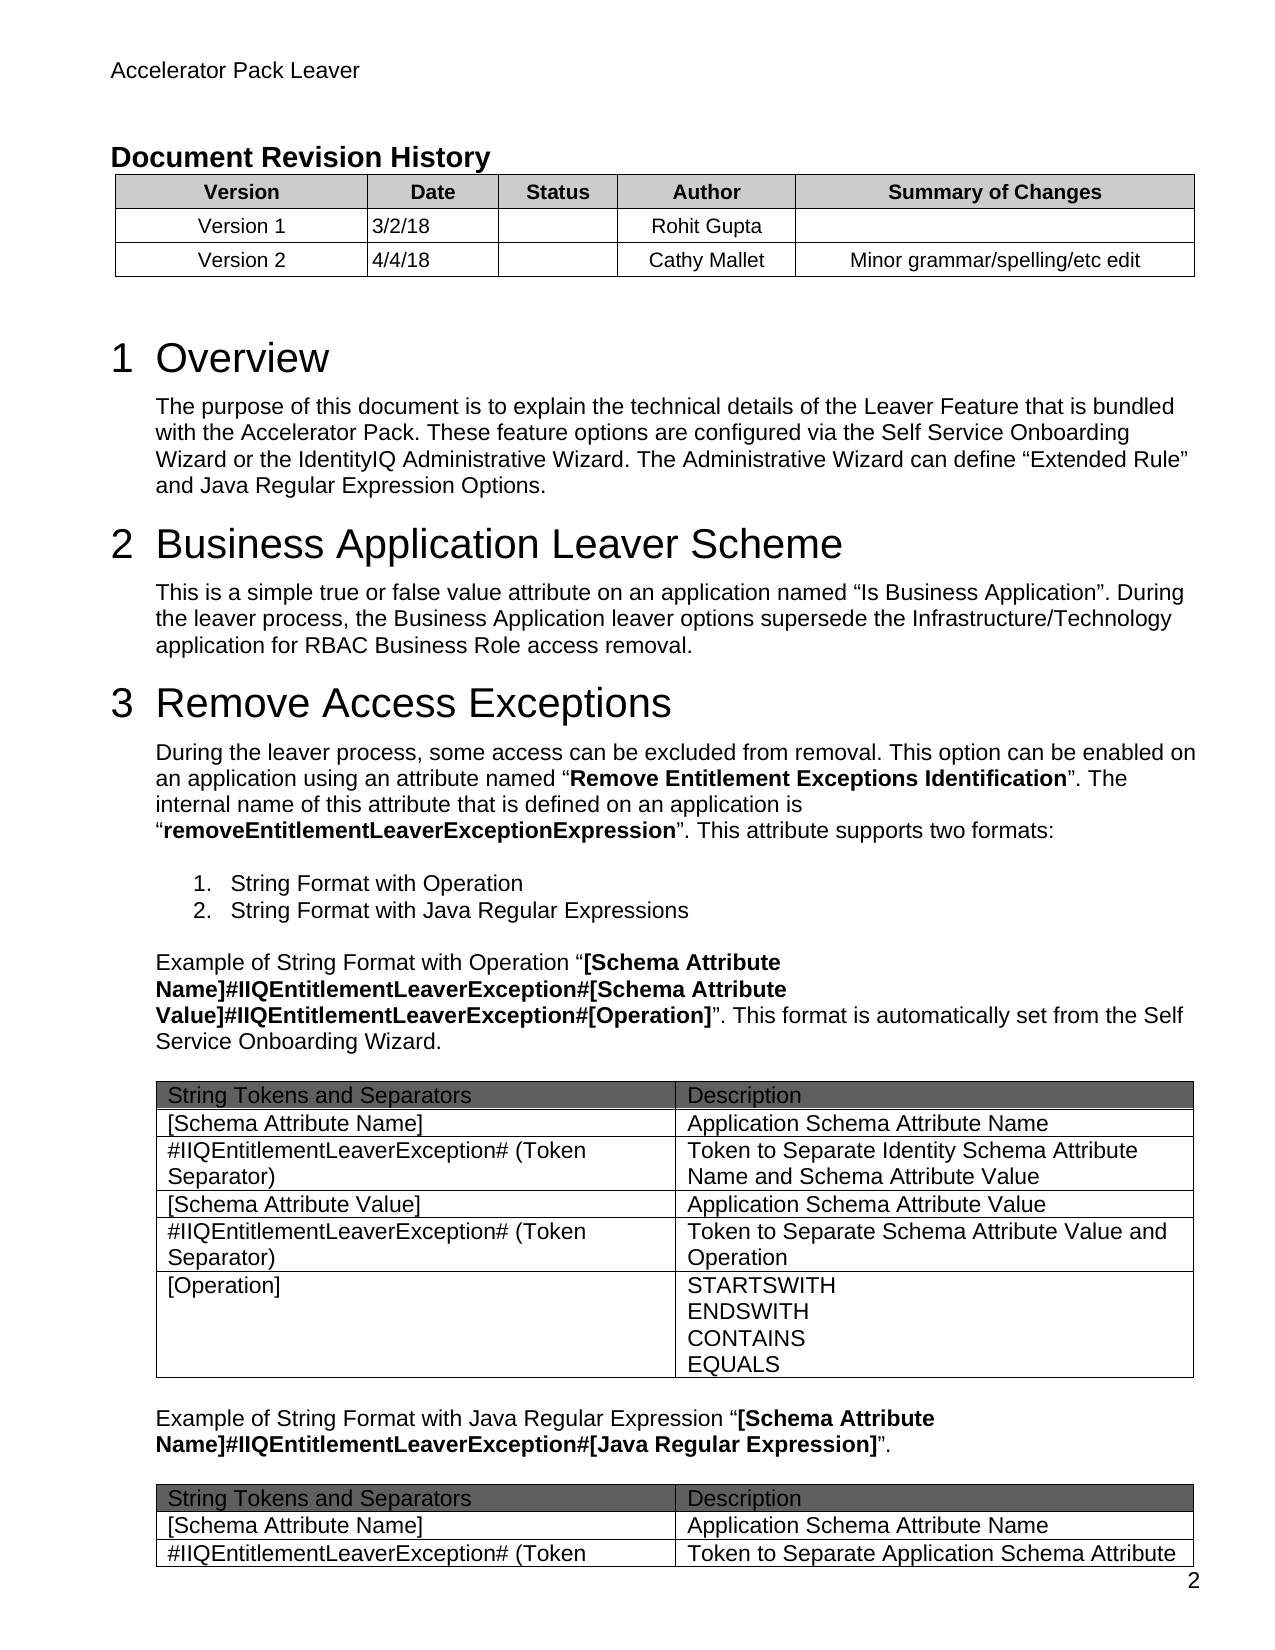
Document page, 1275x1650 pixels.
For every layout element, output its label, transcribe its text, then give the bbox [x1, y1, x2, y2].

table_cell [499, 209, 617, 242]
table_cell [796, 209, 1194, 242]
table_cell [157, 1540, 675, 1566]
list String Format with Operation [193, 870, 1200, 897]
table_cell STARTSWITH ENDSWITH CONTAINS EQUALS [676, 1272, 1193, 1377]
table_cell [Operation] [157, 1272, 675, 1377]
text During the leaver process, some access can be excluded from removal. This option can be enabled on an application using an attribute named “Remove Entitlement Exceptions Identification”. The internal name of this attribute that is defined on an application is “removeEntitlementLeaverExceptionExpression”. This attribute supports two formats: [155, 738, 1200, 844]
text The purpose of this document is to explain the technical details of the Leaver Feature that is bundled with the Accelerator Pack. These feature options are configured via the Self Service Onboarding Wizard or the IdentityIQ Administrative Wizard. The Administrative Wizard can define “Extended Rule” and Java Regular Expression Options. [155, 393, 1200, 498]
table_header Status [499, 175, 617, 208]
text This is a simple true or false value attribute on an application named “Is Business Application”. During the leaver process, the Business Application leaver options supersede the Infrastructure/Technology application for RBAC Business Role access removal. [155, 579, 1200, 658]
table_cell [499, 243, 617, 276]
table_cell Token to Separate Identity Schema Attribute Name and Schema Attribute Value [676, 1137, 1193, 1189]
table_cell Cathy Mallet [618, 243, 795, 276]
table_cell [Schema Attribute Value] [157, 1191, 675, 1217]
table_cell Token to Separate Schema Attribute Value and Operation [676, 1218, 1193, 1271]
table_cell #IIQEntitlementLeaverException# (Token Separator) [157, 1137, 675, 1189]
table_header Date [368, 175, 498, 208]
subtitle Business Application Leaver Scheme [110, 525, 1200, 566]
table_cell Version 2 [116, 243, 367, 276]
table_cell Version 1 [116, 209, 367, 242]
table_header Author [618, 175, 795, 208]
table_cell Application Schema Attribute Value [676, 1191, 1193, 1217]
list String Format with Java Regular Expressions [193, 897, 1200, 923]
table_cell [Schema Attribute Name] [157, 1110, 675, 1136]
subtitle Remove Access Exceptions [110, 684, 1200, 726]
text Example of String Format with Operation “[Schema Attribute Name]#IIQEntitlementLeaverException#[Schema Attribute Value]#IIQEntitlementLeaverException#[Operation]”. This format is automatically set from the Self Service Onboarding Wizard. [155, 949, 1200, 1055]
table_cell Application Schema Attribute Name [676, 1110, 1193, 1136]
table_header Version [116, 175, 367, 208]
table_cell Rohit Gupta [618, 209, 795, 242]
table_header Summary of Changes [796, 175, 1194, 208]
table_header String Tokens and Separators [157, 1082, 675, 1108]
table_cell #IIQEntitlementLeaverException# (Token Separator) [157, 1218, 675, 1271]
table_cell Application Schema Attribute Name [676, 1512, 1193, 1538]
table_header String Tokens and Separators [157, 1485, 675, 1511]
table_cell 3/2/18 [368, 209, 498, 242]
subtitle Overview [110, 339, 1200, 380]
text Document Revision History [110, 141, 1200, 174]
table_cell [Schema Attribute Name] [157, 1512, 675, 1538]
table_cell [676, 1540, 1193, 1566]
table_cell 4/4/18 [368, 243, 498, 276]
text Example of String Format with Java Regular Expression “[Schema Attribute Name]#IIQEntitlementLeaverException#[Java Regular Expression]”. [155, 1404, 1200, 1457]
table_cell Minor grammar/spelling/etc edit [796, 243, 1194, 276]
table_header Description [676, 1485, 1193, 1511]
table_header Description [676, 1082, 1193, 1108]
